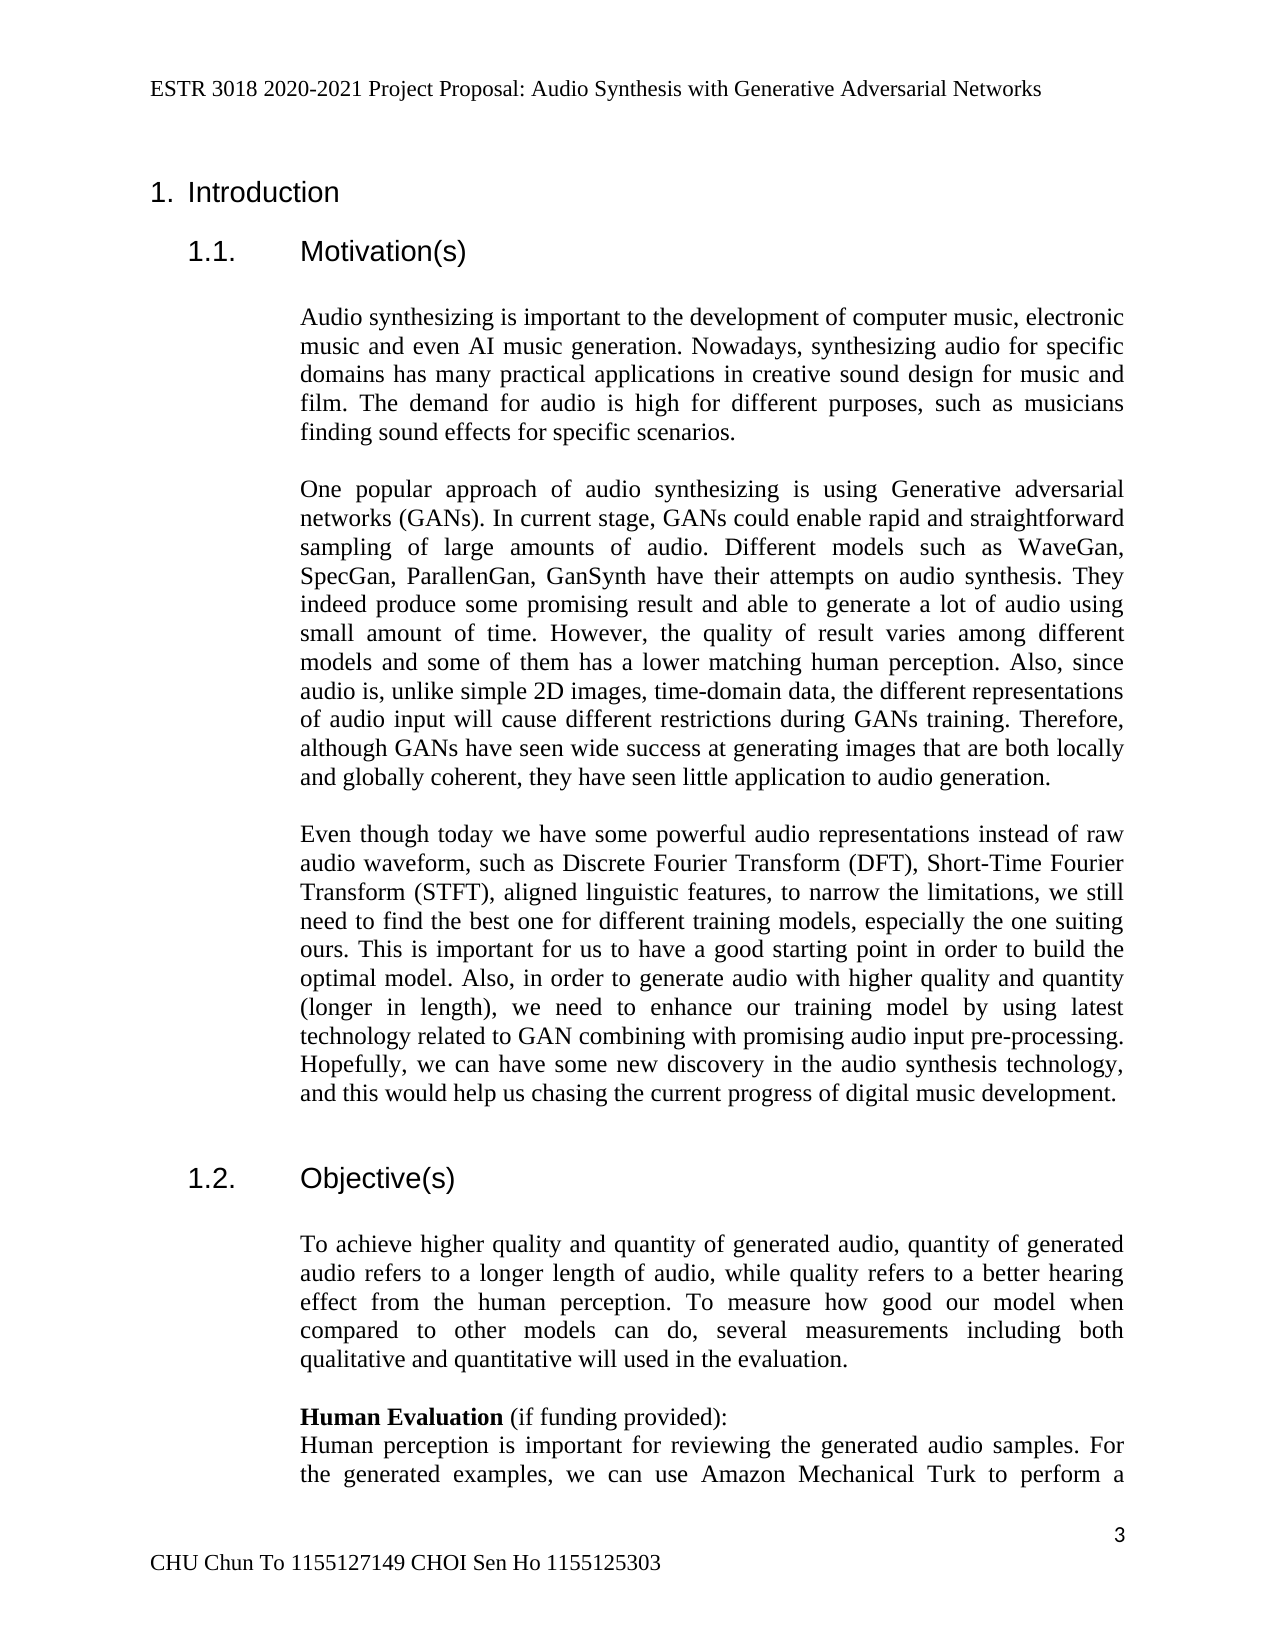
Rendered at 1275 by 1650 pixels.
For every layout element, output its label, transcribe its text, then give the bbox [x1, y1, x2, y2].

text One popular approach of audio synthesizing is using Generative adversarial networks (GANs). In current stage, GANs could enable rapid and straightforward sampling of large amounts of audio. Different models such as WaveGan, SpecGan, ParallenGan, GanSynth have their attempts on audio synthesis. They indeed produce some promising result and able to generate a lot of audio using small amount of time. However, the quality of result varies among different models and some of them has a lower matching human perception. Also, since audio is, unlike simple 2D images, time-domain data, the different representations of audio input will cause different restrictions during GANs training. Therefore, although GANs have seen wide success at generating images that are both locally and globally coherent, they have seen little application to audio generation. [300, 474, 1125, 791]
list Objective(s) [187, 1161, 1125, 1194]
text To achieve higher quality and quantity of generated audio, quantity of generated audio refers to a longer length of audio, while quality refers to a better hearing effect from the human perception. To measure how good our model when compared to other models can do, several measurements including both qualitative and quantitative will used in the evaluation. [300, 1229, 1125, 1373]
text Audio synthesizing is important to the development of computer music, electronic music and even AI music generation. Nowadays, synthesizing audio for specific domains has many practical applications in creative sound design for music and film. The demand for audio is high for different purposes, such as musicians finding sound effects for specific scenarios. [300, 302, 1125, 446]
text Human Evaluation (if funding provided): [300, 1402, 1125, 1431]
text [300, 1431, 1125, 1488]
list Motivation(s) [187, 233, 1125, 267]
text Even though today we have some powerful audio representations instead of raw audio waveform, such as Discrete Fourier Transform (DFT), Short-Time Fourier Transform (STFT), aligned linguistic features, to narrow the limitations, we still need to find the best one for different training models, especially the one suiting ours. This is important for us to have a good starting point in order to build the optimal model. Also, in order to generate audio with higher quality and quantity (longer in length), we need to enhance our training model by using latest technology related to GAN combining with promising audio input pre-processing. Hopefully, we can have some new discovery in the audio synthesis technology, and this would help us chasing the current progress of digital music development. [300, 819, 1125, 1107]
list Introduction [150, 175, 1125, 208]
